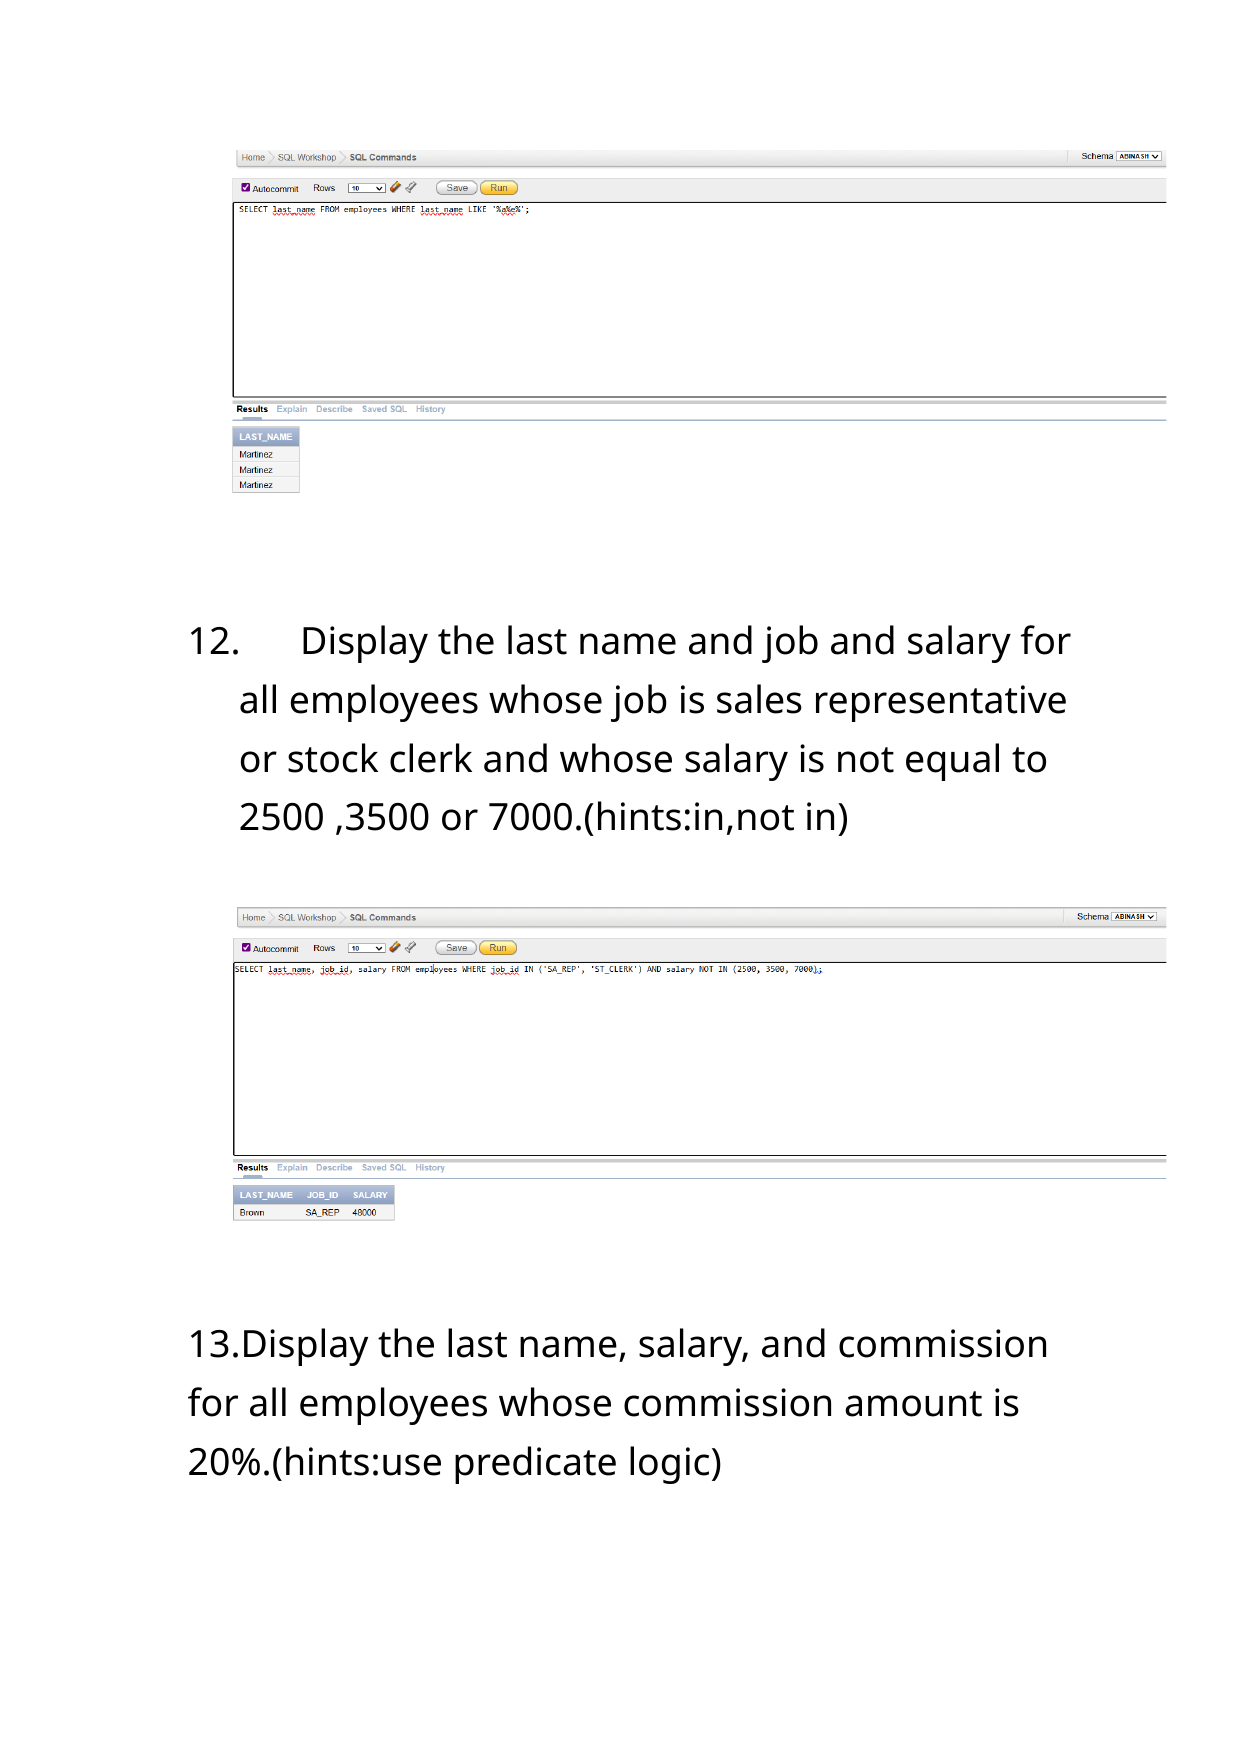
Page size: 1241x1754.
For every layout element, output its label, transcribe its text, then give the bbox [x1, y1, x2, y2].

picture [226, 150, 1167, 493]
text 13.Display the last name, salary, and commission for all employees whose commission amount is 20%.(hints:use predicate logic) [187, 1318, 1090, 1486]
picture [226, 907, 1167, 1221]
list Display the last name and job and salary for all employees whose job is sales representative or stock clerk and whose salary is not equal to 2500 ,3500 or 7000.(hints:in,not in) [187, 615, 1090, 842]
